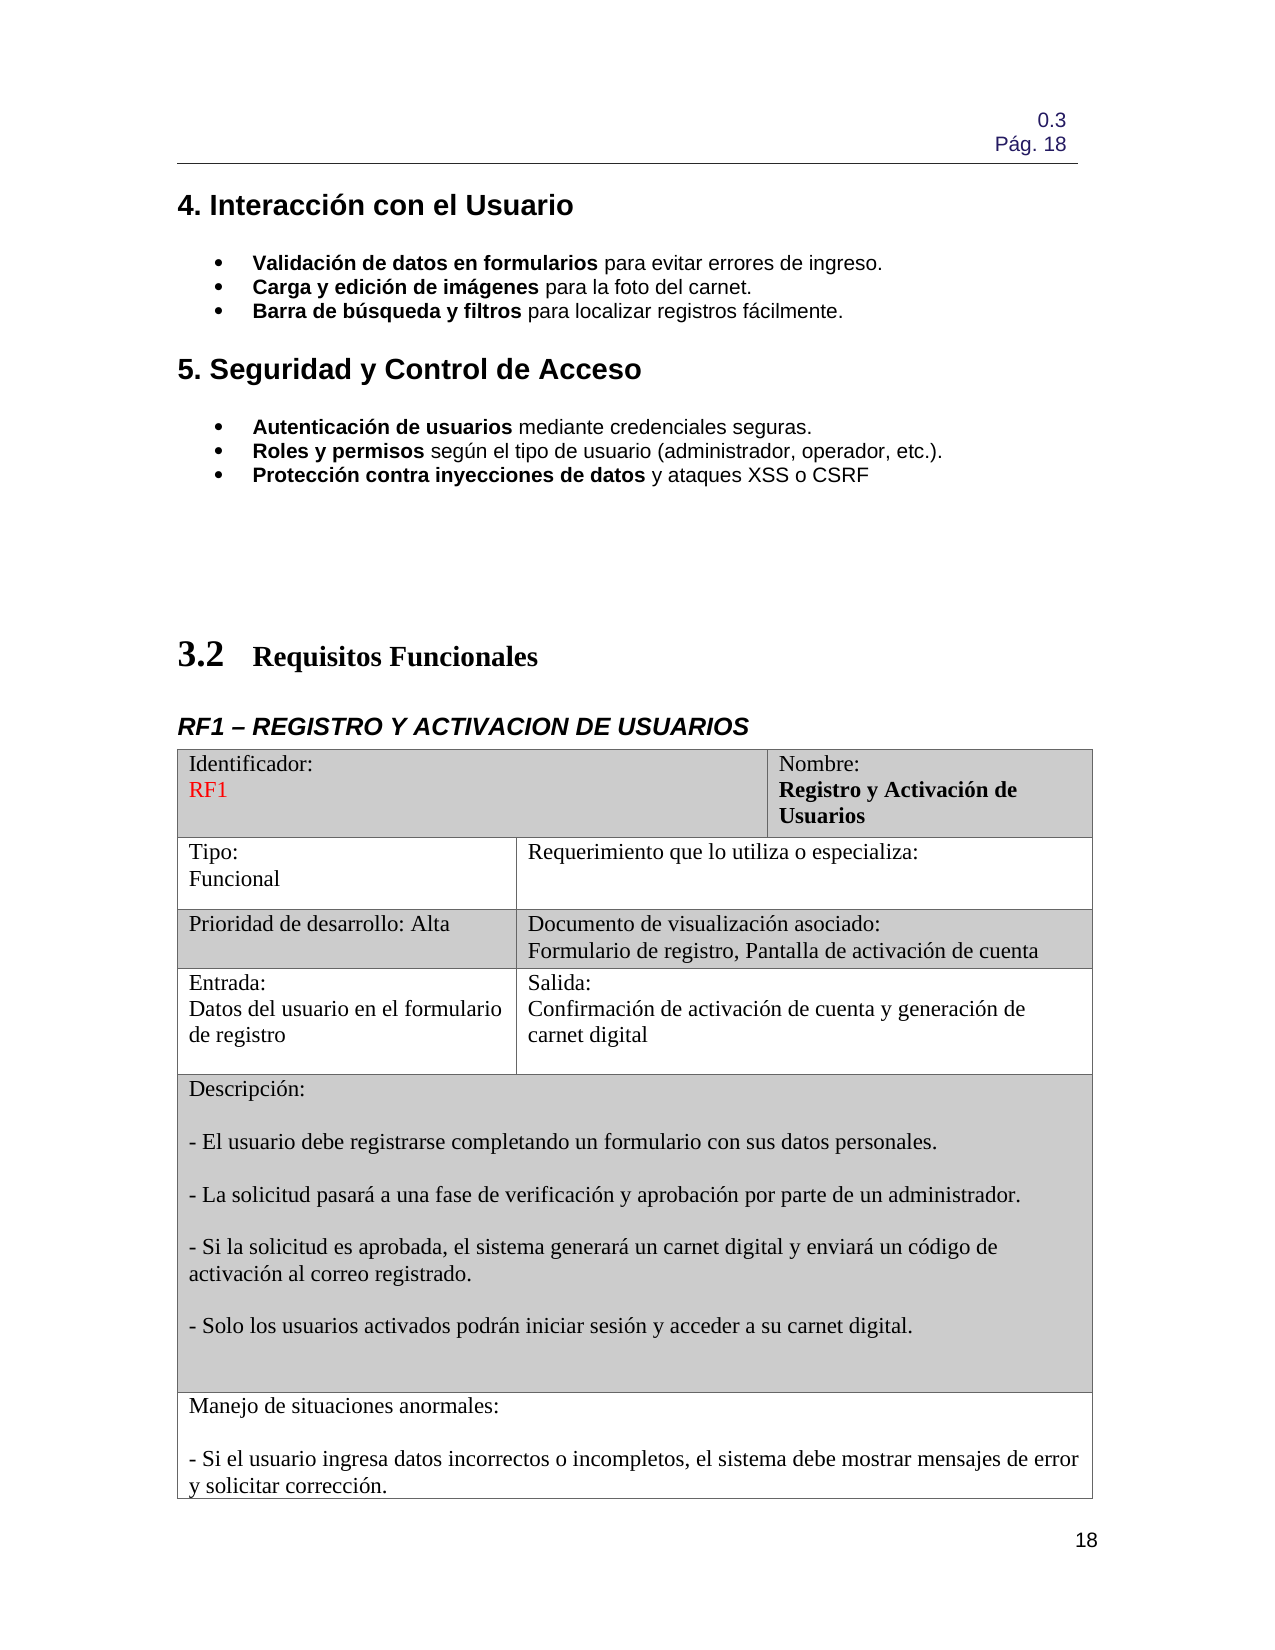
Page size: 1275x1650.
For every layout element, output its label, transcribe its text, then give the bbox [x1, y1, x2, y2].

list Requisitos Funcionales [177, 631, 1098, 674]
table_cell Entrada: Datos del usuario en el formulario de registro [178, 969, 516, 1074]
subtitle 5. Seguridad y Control de Acceso [177, 352, 1098, 386]
table_cell Descripción: - El usuario debe registrarse completando un formulario con sus datos personales. - La solicitud pasará a una fase de verificación y aprobación por parte de un administrador. - Si la solicitud es aprobada, el sistema generará un carnet digital y enviará un código de activación al correo registrado. - Solo los usuarios activados podrán iniciar sesión y acceder a su carnet digital. [178, 1075, 1092, 1392]
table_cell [178, 1393, 1092, 1498]
list Carga y edición de imágenes para la foto del carnet. [215, 275, 1098, 299]
table_cell Salida: Confirmación de activación de cuenta y generación de carnet digital [517, 969, 1092, 1074]
table_header Nombre: Registro y Activación de Usuarios [768, 750, 1092, 837]
text RF1 – REGISTRO Y ACTIVACION DE USUARIOS [177, 712, 1098, 740]
subtitle 4. Interacción con el Usuario [177, 188, 1098, 222]
list Autenticación de usuarios mediante credenciales seguras. [215, 415, 1098, 439]
list Validación de datos en formularios para evitar errores de ingreso. [215, 251, 1098, 275]
list Roles y permisos según el tipo de usuario (administrador, operador, etc.). [215, 439, 1098, 463]
list Barra de búsqueda y filtros para localizar registros fácilmente. [215, 299, 1098, 323]
table_cell Requerimiento que lo utiliza o especializa: [517, 838, 1092, 909]
table_cell Tipo: Funcional [178, 838, 516, 909]
list Protección contra inyecciones de datos y ataques XSS o CSRF [215, 463, 1098, 487]
table_header Identificador: RF1 [178, 750, 767, 837]
table_cell Documento de visualización asociado: Formulario de registro, Pantalla de activación de cuenta [517, 910, 1092, 968]
table_cell Prioridad de desarrollo: Alta [178, 910, 516, 968]
